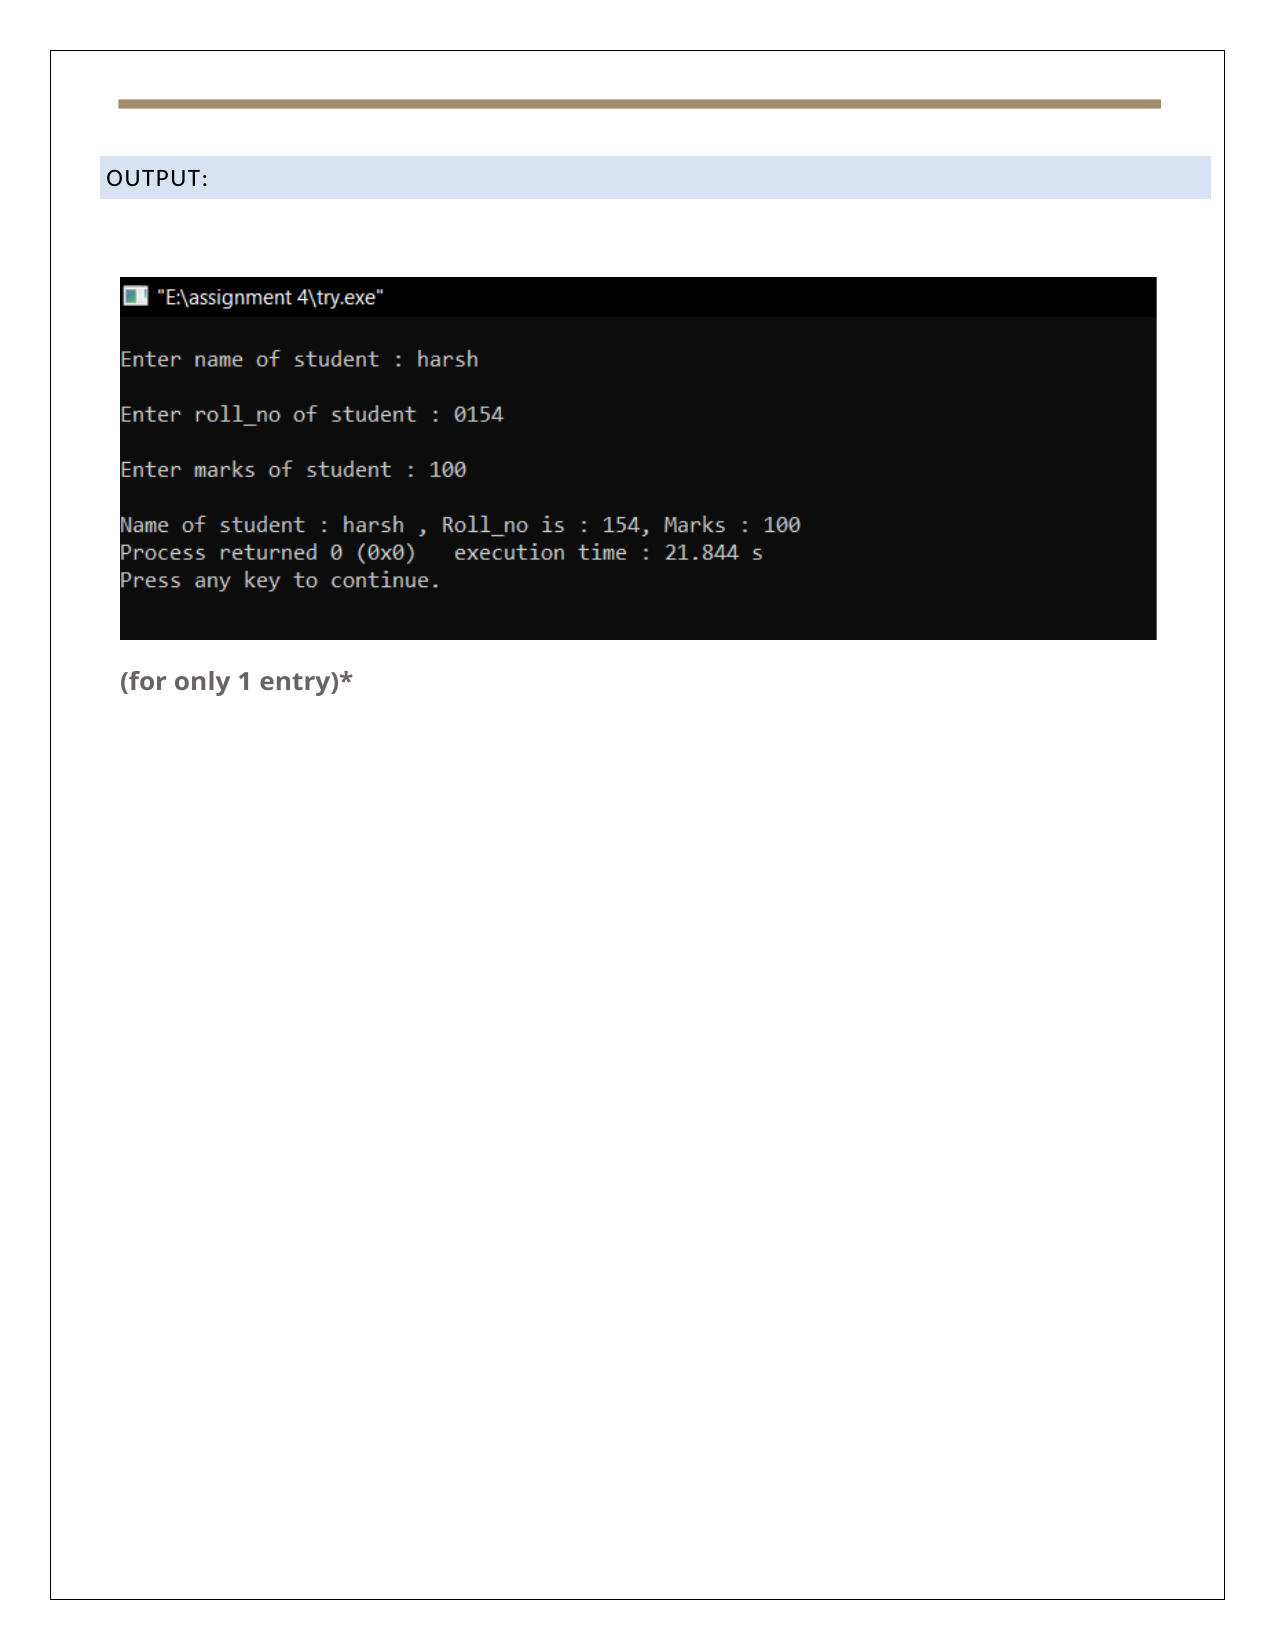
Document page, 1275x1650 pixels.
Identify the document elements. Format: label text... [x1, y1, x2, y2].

subtitle OUTPUT: [106, 162, 1204, 193]
picture [120, 277, 1157, 640]
